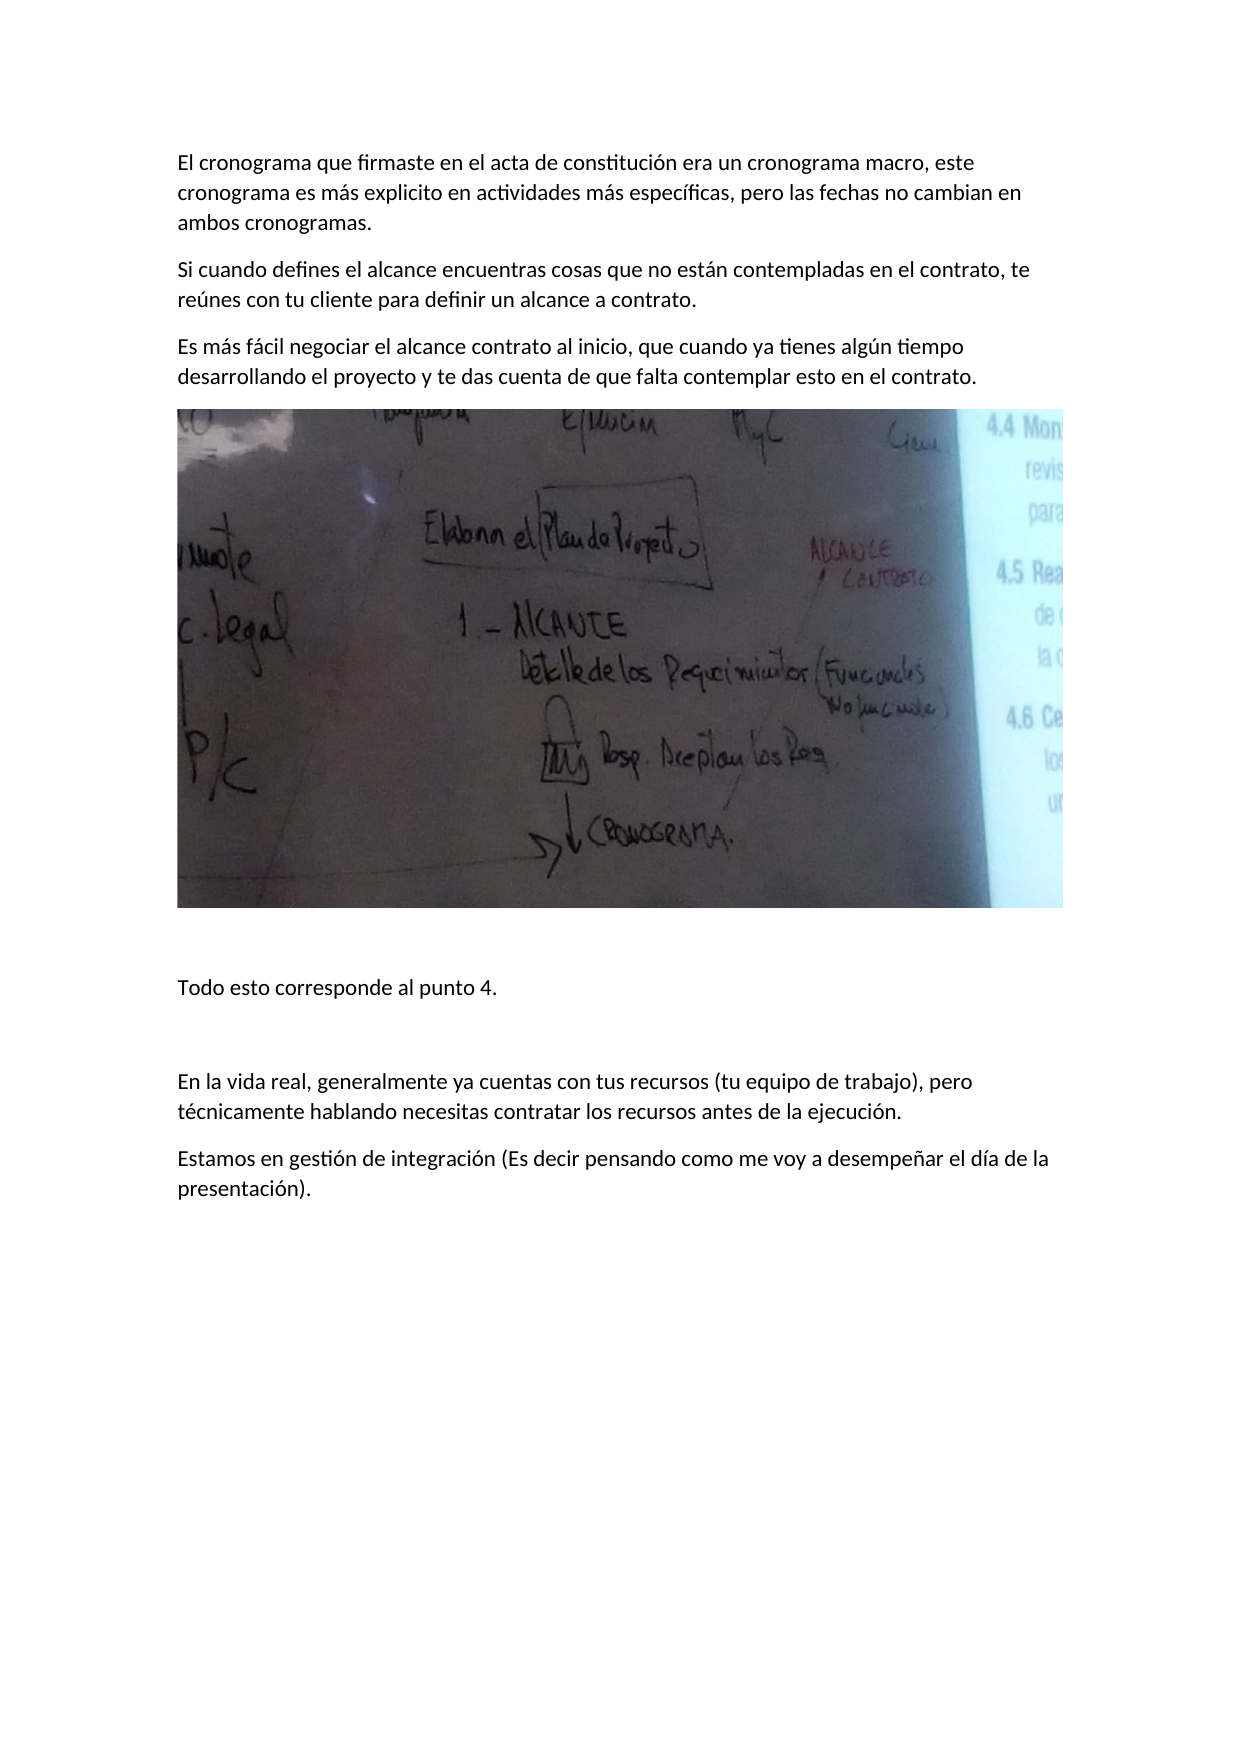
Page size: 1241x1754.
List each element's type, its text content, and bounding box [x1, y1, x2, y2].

picture [177, 409, 1063, 908]
text Todo esto corresponde al punto 4. [177, 973, 1063, 1001]
text Si cuando defines el alcance encuentras cosas que no están contempladas en el contrato, te reúnes con tu cliente para definir un alcance a contrato. [177, 255, 1063, 313]
text Es más fácil negociar el alcance contrato al inicio, que cuando ya tienes algún tiempo desarrollando el proyecto y te das cuenta de que falta contemplar esto en el contrato. [177, 332, 1063, 390]
text Estamos en gestión de integración (Es decir pensando como me voy a desempeñar el día de la presentación). [177, 1144, 1063, 1202]
text En la vida real, generalmente ya cuentas con tus recursos (tu equipo de trabajo), pero técnicamente hablando necesitas contratar los recursos antes de la ejecución. [177, 1067, 1063, 1125]
text El cronograma que firmaste en el acta de constitución era un cronograma macro, este cronograma es más explicito en actividades más específicas, pero las fechas no cambian en ambos cronogramas. [177, 148, 1063, 236]
